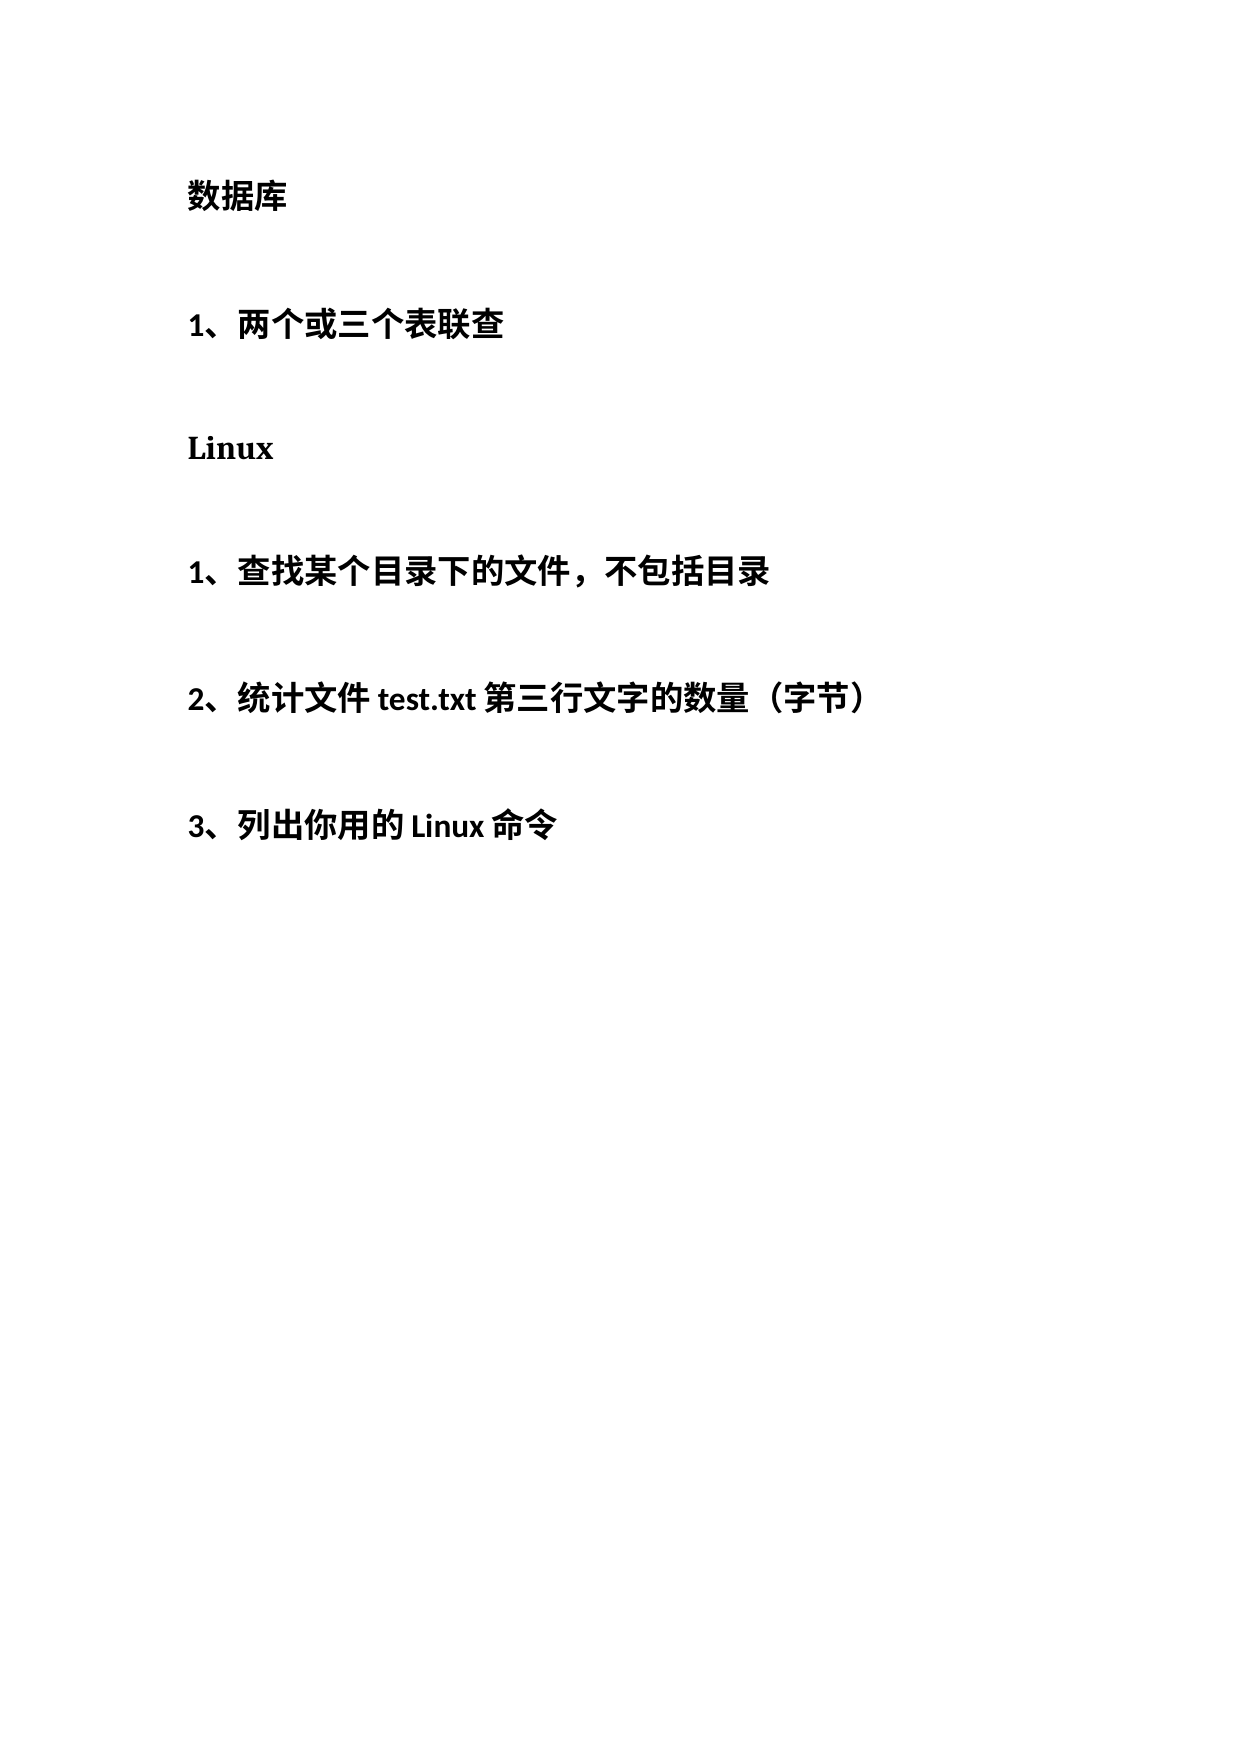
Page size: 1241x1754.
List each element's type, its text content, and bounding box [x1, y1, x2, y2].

subtitle 1、两个或三个表联查 [187, 289, 1053, 354]
subtitle 2、统计文件test.txt第三行文字的数量（字节） [187, 663, 1053, 728]
subtitle 数据库 [187, 162, 1053, 227]
subtitle 1、查找某个目录下的文件，不包括目录 [187, 536, 1053, 601]
subtitle Linux [187, 416, 1053, 481]
subtitle 3、列出你用的Linux命令 [187, 791, 1053, 856]
